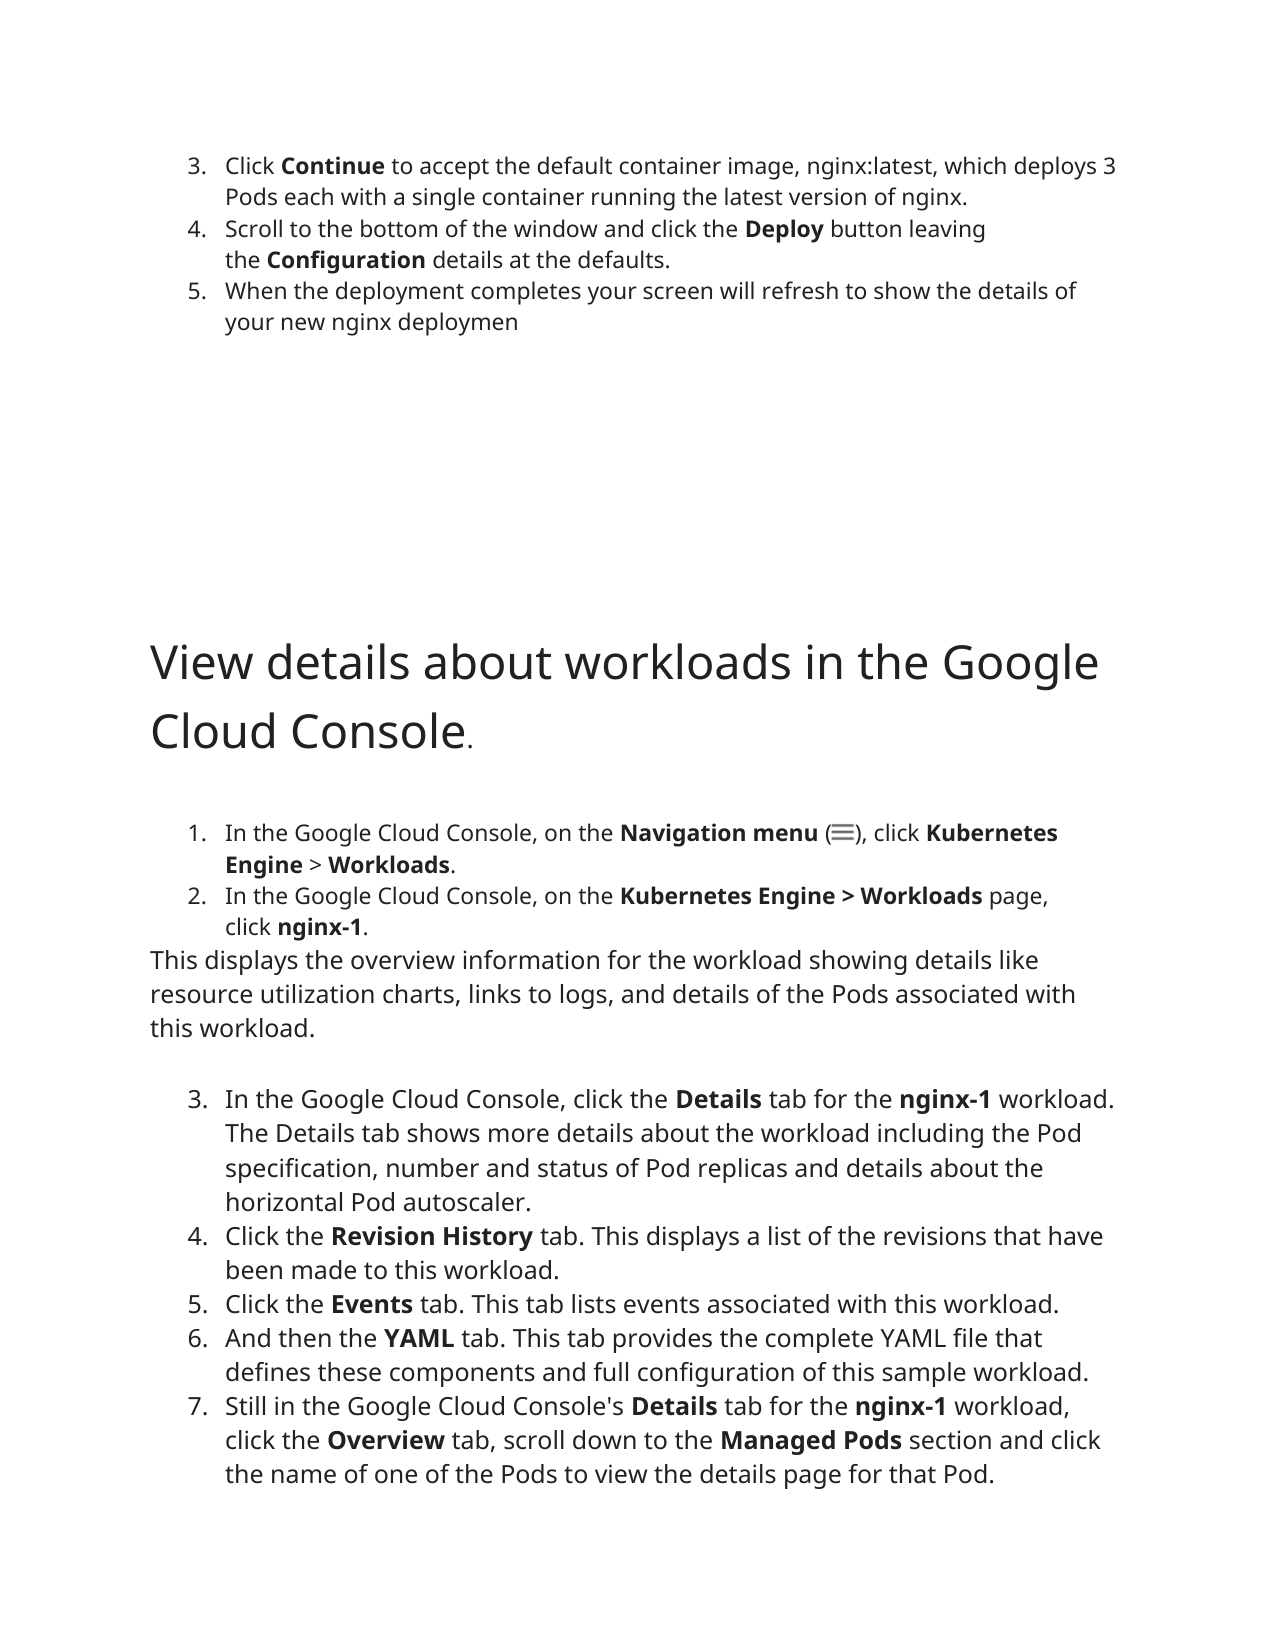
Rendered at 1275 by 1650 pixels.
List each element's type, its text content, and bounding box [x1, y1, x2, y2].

text This displays the overview information for the workload showing details like resource utilization charts, links to logs, and details of the Pods associated with this workload. [150, 942, 1125, 1044]
subtitle View details about workloads in the Google Cloud Console. [150, 587, 1125, 762]
picture [831, 822, 855, 842]
list Still in the Google Cloud Console's Details tab for the nginx-1 workload, click the Overview tab, scroll down to the Managed Pods section and click the name of one of the Pods to view the details page for that Pod. [187, 1389, 1125, 1491]
list Scroll to the bottom of the window and click the Deploy button leaving the Configuration details at the defaults. [187, 212, 1125, 275]
list Click the Events tab. This tab lists events associated with this workload. [187, 1286, 1125, 1321]
list In the Google Cloud Console, click the Details tab for the nginx-1 workload. The Details tab shows more details about the workload including the Pod specification, number and status of Pod replicas and details about the horizontal Pod autoscaler. [187, 1082, 1125, 1218]
list And then the YAML tab. This tab provides the complete YAML file that defines these components and full configuration of this sample workload. [187, 1321, 1125, 1389]
list Click the Revision History tab. This displays a list of the revisions that have been made to this workload. [187, 1218, 1125, 1286]
list Click Continue to accept the default container image, nginx:latest, which deploys 3 Pods each with a single container running the latest version of nginx. [187, 150, 1125, 212]
list When the deployment completes your screen will refresh to show the details of your new nginx deploymen [187, 275, 1125, 337]
list In the Google Cloud Console, on the Kubernetes Engine > Workloads page, click nginx-1. [187, 880, 1125, 942]
list In the Google Cloud Console, on the Navigation menu (), click Kubernetes Engine > Workloads. [187, 817, 1125, 880]
